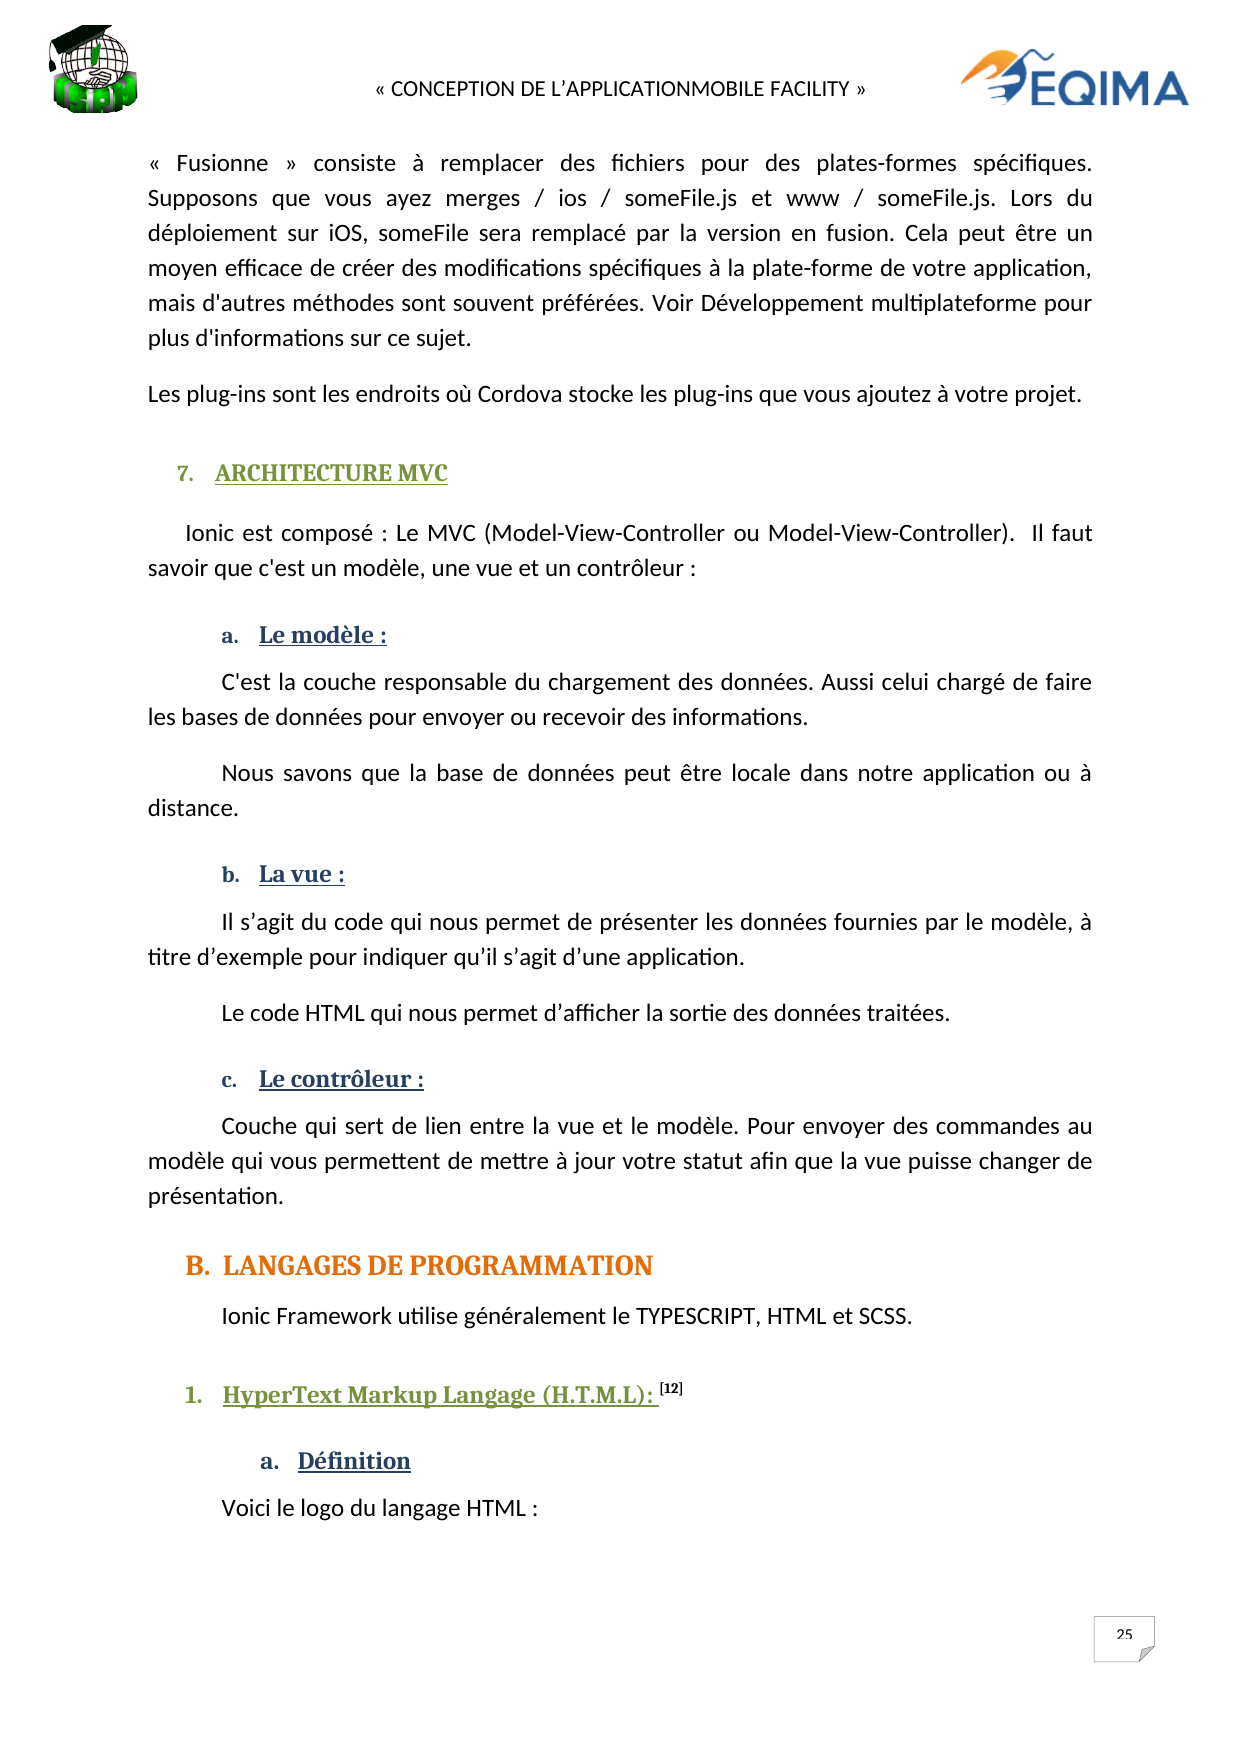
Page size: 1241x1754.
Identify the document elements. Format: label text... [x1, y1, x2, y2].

text Ionic Framework utilise généralement le TYPESCRIPT, HTML et SCSS. [148, 1300, 1093, 1330]
text Couche qui sert de lien entre la vue et le modèle. Pour envoyer des commandes au modèle qui vous permettent de mettre à jour votre statut afin que la vue puisse changer de présentation. [148, 1111, 1093, 1211]
subtitle HyperText Markup Langage (H.T.M.L): [12] [185, 1381, 1093, 1409]
text « Fusionne » consiste à remplacer des fichiers pour des plates-formes spécifiques. Supposons que vous ayez merges / ios / someFile.js et www / someFile.js. Lors du déploiement sur iOS, someFile sera remplacé par la version en fusion. Cela peut être un moyen efficace de créer des modifications spécifiques à la plate-forme de votre application, mais d'autres méthodes sont souvent préférées. Voir Développement multiplateforme pour plus d'informations sur ce sujet. [148, 148, 1093, 353]
subtitle Définition [260, 1447, 1093, 1476]
text Les plug-ins sont les endroits où Cordova stocke les plug-ins que vous ajoutez à votre projet. [148, 378, 1093, 409]
picture [48, 25, 138, 113]
text Le code HTML qui nous permet d’afficher la sortie des données traitées. [148, 997, 1093, 1027]
picture [961, 48, 1191, 105]
subtitle LANGAGES DE PROGRAMMATION [185, 1249, 1093, 1282]
text Ionic est composé : Le MVC (Model-View-Controller ou Model-View-Controller). Il faut savoir que c'est un modèle, une vue et un contrôleur : [148, 517, 1093, 583]
text Nous savons que la base de données peut être locale dans notre application ou à distance. [148, 757, 1093, 822]
subtitle Le contrôleur : [221, 1065, 1093, 1094]
text Voici le logo du langage HTML : [148, 1493, 1093, 1523]
text Il s’agit du code qui nous permet de présenter les données fournies par le modèle, à titre d’exemple pour indiquer qu’il s’agit d’une application. [148, 906, 1093, 971]
subtitle ARCHITECTURE MVC [177, 459, 1093, 488]
subtitle Le modèle : [221, 621, 1093, 649]
text C'est la couche responsable du chargement des données. Aussi celui chargé de faire les bases de données pour envoyer ou recevoir des informations. [148, 666, 1093, 732]
subtitle La vue : [221, 860, 1093, 889]
